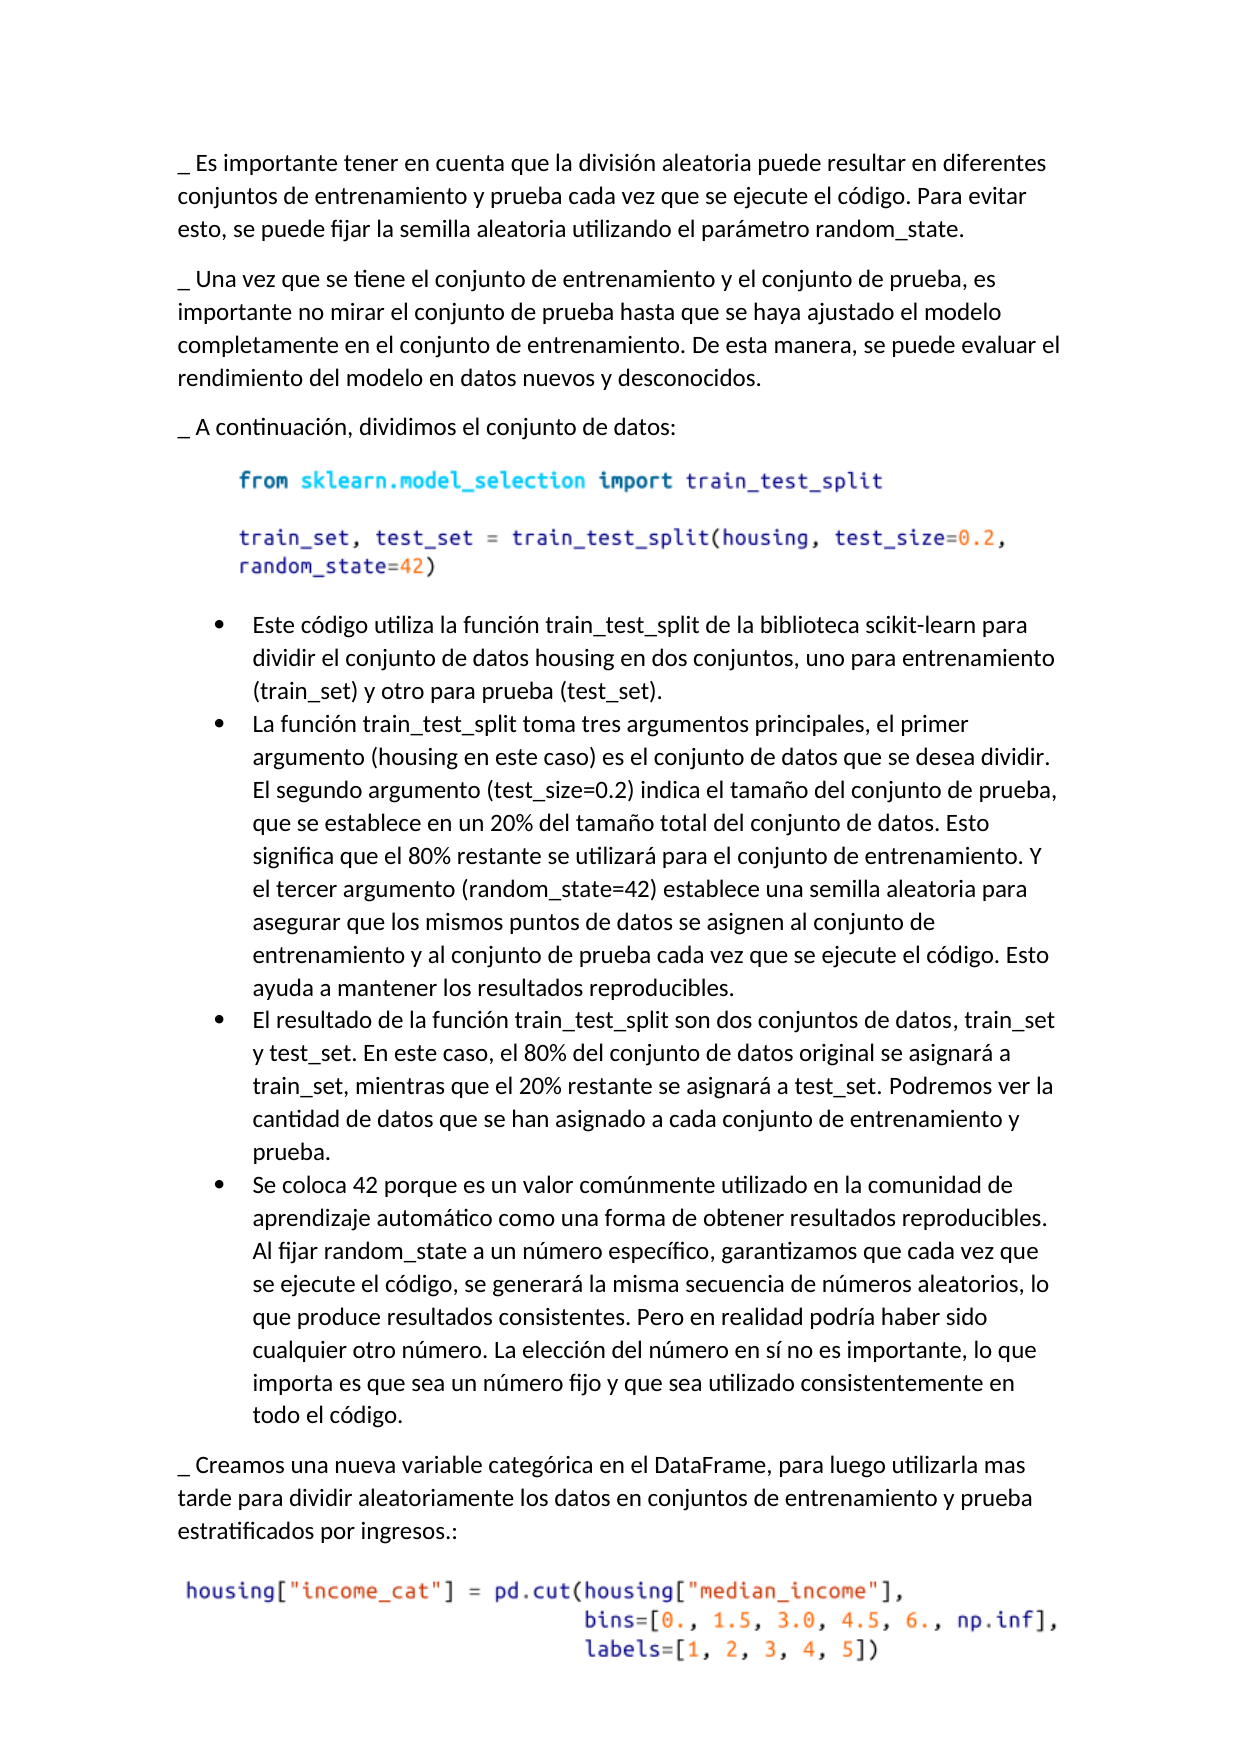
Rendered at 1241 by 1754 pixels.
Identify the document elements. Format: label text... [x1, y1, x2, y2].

picture [177, 1566, 1063, 1680]
text _ A continuación, dividimos el conjunto de datos: [177, 411, 1063, 442]
picture [227, 462, 1013, 583]
list El resultado de la función train_test_split son dos conjuntos de datos, train_set y test_set. En este caso, el 80% del conjunto de datos original se asignará a train_set, mientras que el 20% restante se asignará a test_set. Podremos ver la cantidad de datos que se han asignado a cada conjunto de entrenamiento y prueba. [215, 1005, 1063, 1167]
text _ Creamos una nueva variable categórica en el DataFrame, para luego utilizarla mas tarde para dividir aleatoriamente los datos en conjuntos de entrenamiento y prueba estratificados por ingresos.: [177, 1449, 1063, 1546]
list Este código utiliza la función train_test_split de la biblioteca scikit-learn para dividir el conjunto de datos housing en dos conjuntos, uno para entrenamiento (train_set) y otro para prueba (test_set). [215, 610, 1063, 706]
list La función train_test_split toma tres argumentos principales, el primer argumento (housing en este caso) es el conjunto de datos que se desea dividir. El segundo argumento (test_size=0.2) indica el tamaño del conjunto de prueba, que se establece en un 20% del tamaño total del conjunto de datos. Esto significa que el 80% restante se utilizará para el conjunto de entrenamiento. Y el tercer argumento (random_state=42) establece una semilla aleatoria para asegurar que los mismos puntos de datos se asignen al conjunto de entrenamiento y al conjunto de prueba cada vez que se ejecute el código. Esto ayuda a mantener los resultados reproducibles. [215, 708, 1063, 1002]
text _ Es importante tener en cuenta que la división aleatoria puede resultar en diferentes conjuntos de entrenamiento y prueba cada vez que se ejecute el código. Para evitar esto, se puede fijar la semilla aleatoria utilizando el parámetro random_state. [177, 148, 1063, 244]
text _ Una vez que se tiene el conjunto de entrenamiento y el conjunto de prueba, es importante no mirar el conjunto de prueba hasta que se haya ajustado el modelo completamente en el conjunto de entrenamiento. De esta manera, se puede evaluar el rendimiento del modelo en datos nuevos y desconocidos. [177, 263, 1063, 392]
list Se coloca 42 porque es un valor comúnmente utilizado en la comunidad de aprendizaje automático como una forma de obtener resultados reproducibles. Al fijar random_state a un número específico, garantizamos que cada vez que se ejecute el código, se generará la misma secuencia de números aleatorios, lo que produce resultados consistentes. Pero en realidad podría haber sido cualquier otro número. La elección del número en sí no es importante, lo que importa es que sea un número fijo y que sea utilizado consistentemente en todo el código. [215, 1169, 1063, 1430]
